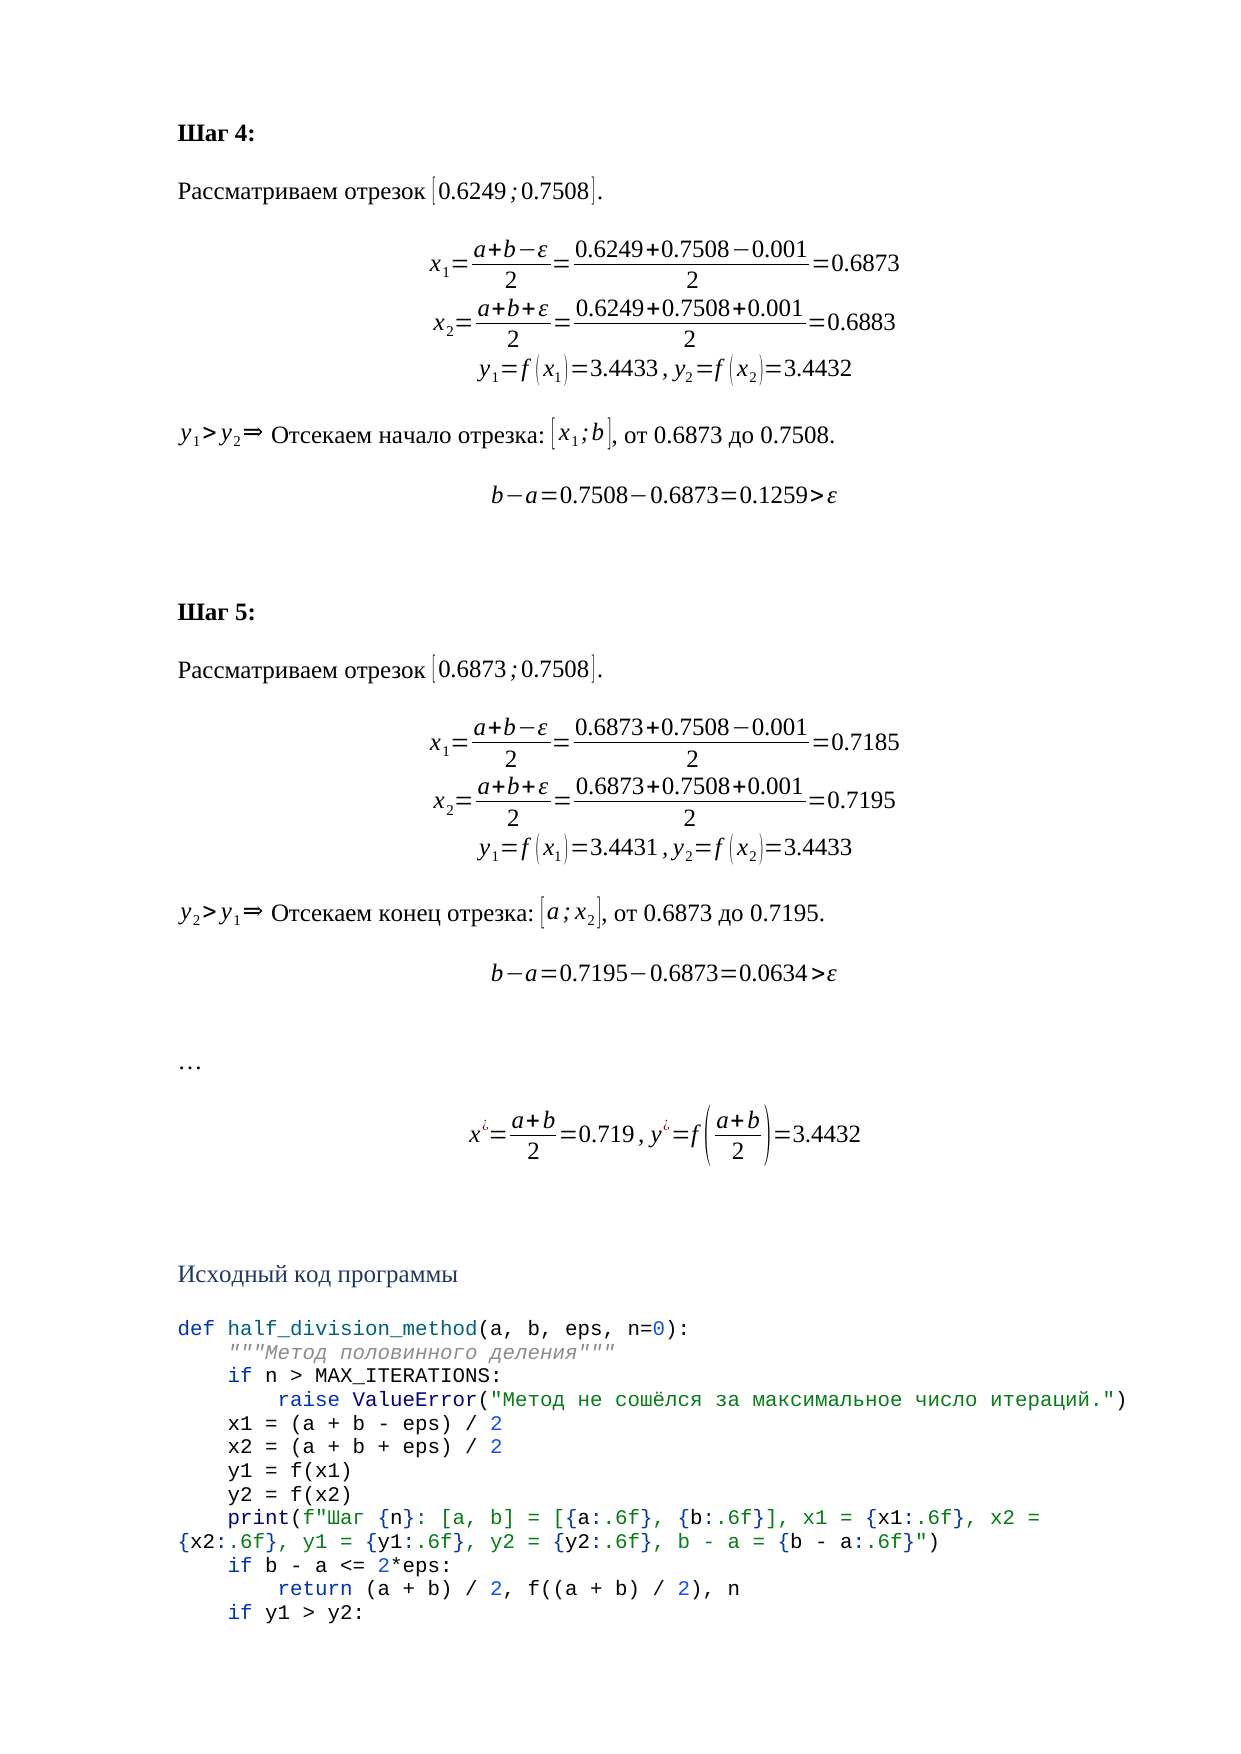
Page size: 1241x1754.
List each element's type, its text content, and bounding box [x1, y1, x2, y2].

text ​ Отсекаем начало отрезка: , от 0.6873 до 0.7508. [177, 417, 1152, 452]
subtitle Исходный код программы [177, 1259, 1152, 1288]
text Отсекаем конец отрезка: , от 0.6873 до 0.7195. [177, 896, 1152, 930]
text … [177, 1046, 1152, 1075]
text Шаг 5: Рассматриваем отрезок [177, 597, 1152, 685]
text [177, 1318, 1152, 1626]
text Шаг 4: Рассматриваем отрезок [177, 118, 1152, 206]
